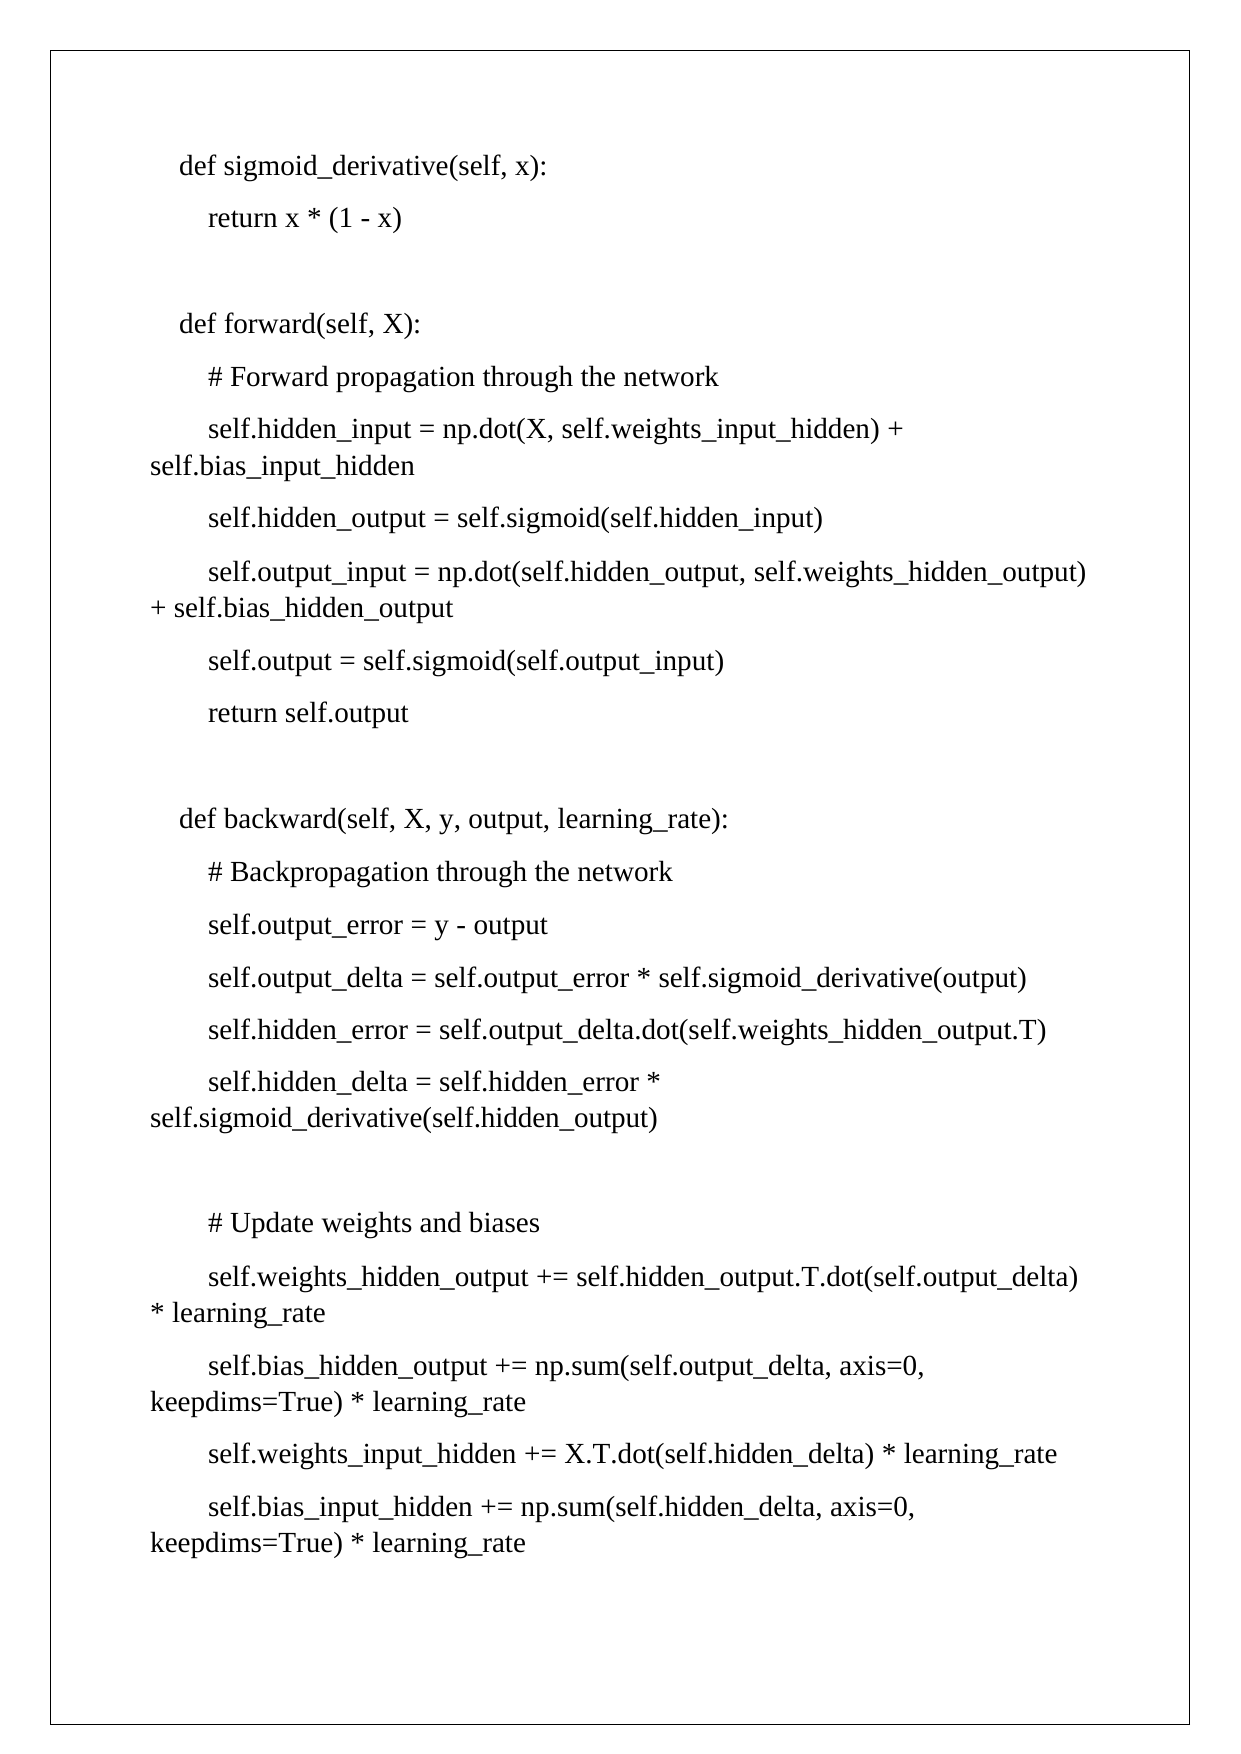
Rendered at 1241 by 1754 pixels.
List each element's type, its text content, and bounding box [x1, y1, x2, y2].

text self.output_delta = self.output_error * self.sigmoid_derivative(output) self.hidden_error = self.output_delta.dot(self.weights_hidden_output.T) [208, 960, 1165, 1046]
text def sigmoid_derivative(self, x): return x * (1 - x) [179, 148, 549, 234]
text self.weights_hidden_output += self.hidden_output.T.dot(self.output_delta) [208, 1259, 1165, 1292]
text self.hidden_delta = self.hidden_error * self.sigmoid_derivative(self.hidden_output) [150, 1064, 663, 1134]
text def forward(self, X): [179, 306, 1165, 339]
text keepdims=True) * learning_rate [150, 1527, 1165, 1559]
text + self.bias_hidden_output [150, 590, 1165, 623]
text self.output_input = np.dot(self.hidden_output, self.weights_hidden_output) [208, 554, 1165, 587]
text self.bias_hidden_output += np.sum(self.output_delta, axis=0, keepdims=True) * learning_rate [150, 1348, 926, 1417]
text self.hidden_output = self.sigmoid(self.hidden_input) [208, 501, 1165, 534]
text * learning_rate [150, 1295, 1165, 1328]
text # Update weights and biases [208, 1206, 1165, 1239]
text self.output = self.sigmoid(self.output_input) return self.output [208, 643, 726, 729]
text # Forward propagation through the network self.hidden_input = np.dot(X, self.weights_input_hidden) + [208, 340, 919, 444]
text def backward(self, X, y, output, learning_rate): # Backpropagation through the network self.output_error = y - output [179, 801, 729, 940]
text self.weights_input_hidden += X.T.dot(self.hidden_delta) * learning_rate self.bias_input_hidden += np.sum(self.hidden_delta, axis=0, [208, 1421, 1165, 1527]
text self.bias_input_hidden [150, 448, 1165, 481]
